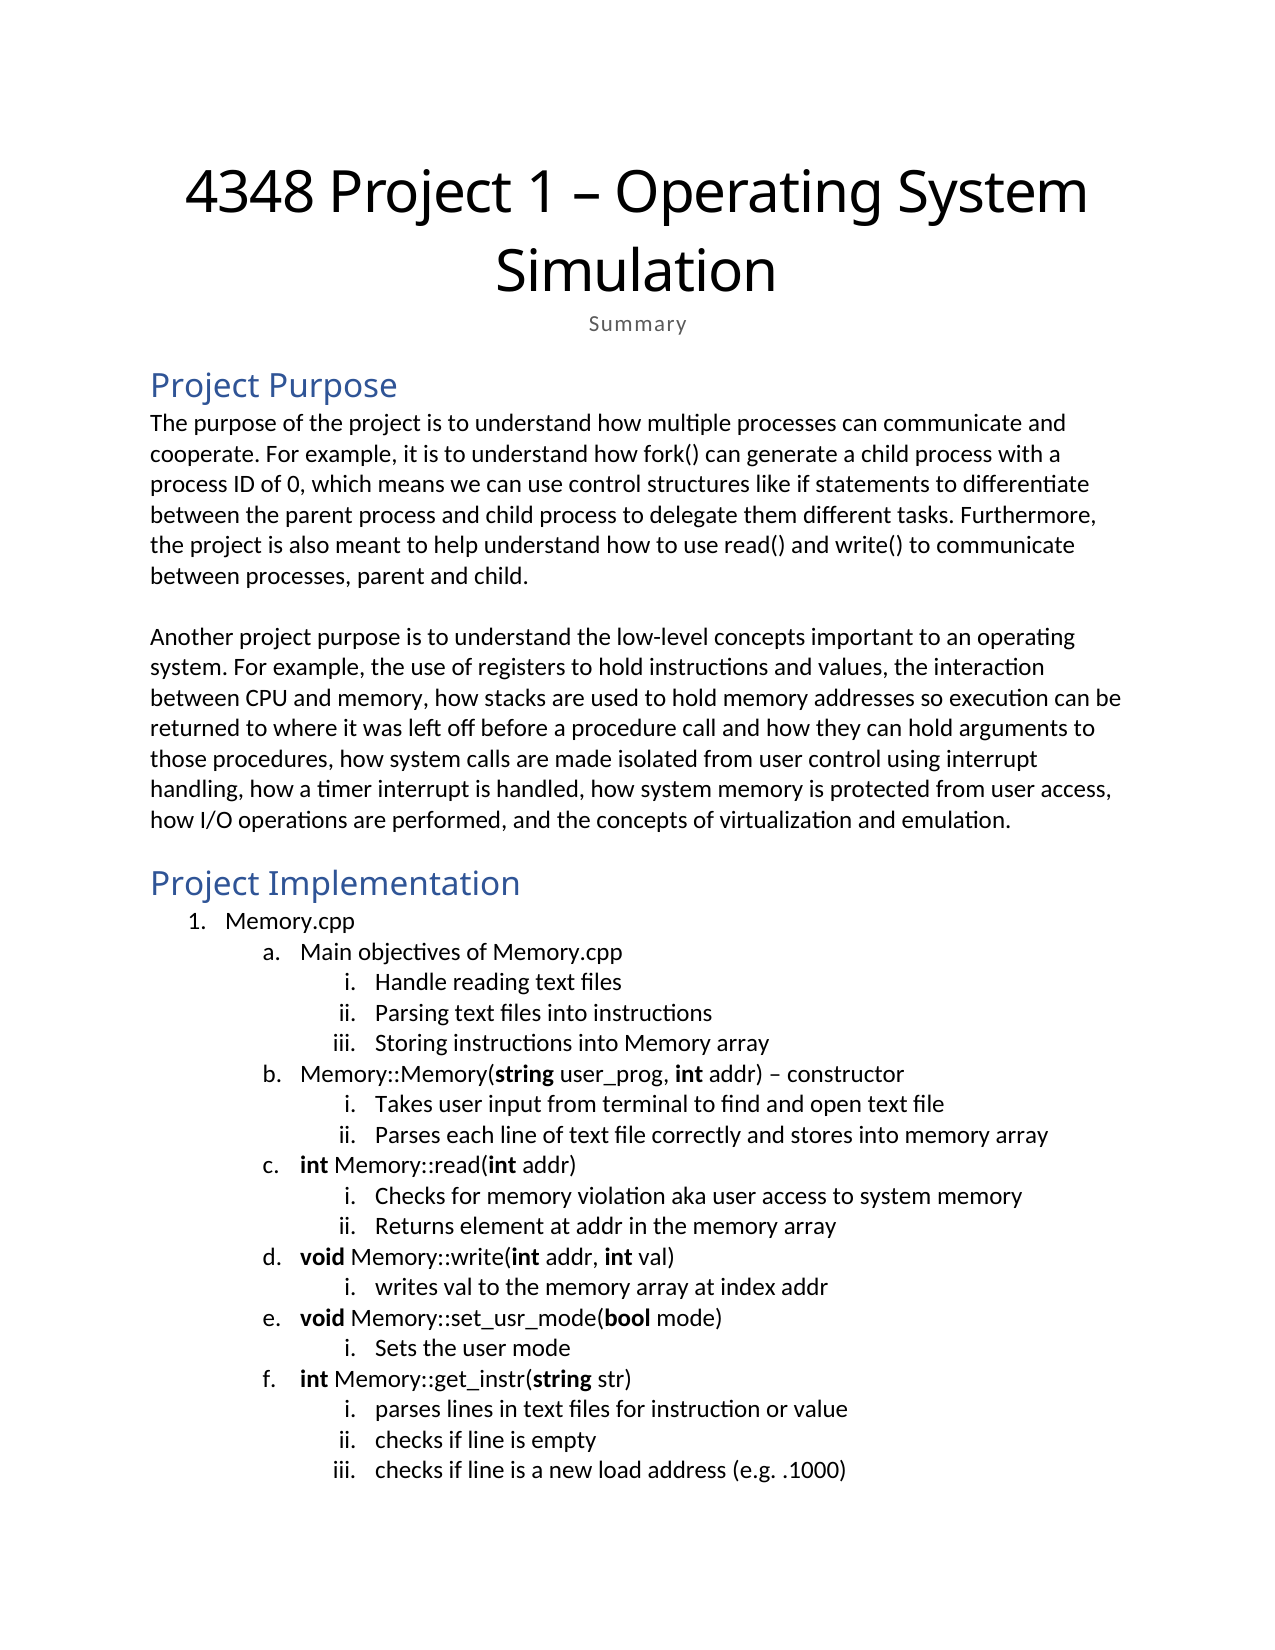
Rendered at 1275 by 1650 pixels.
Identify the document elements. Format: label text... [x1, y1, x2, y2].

list checks if line is a new load address (e.g. .1000) [356, 1454, 1125, 1485]
list int Memory::get_instr(string str) [262, 1363, 1125, 1393]
list Checks for memory violation aka user access to system memory [356, 1180, 1125, 1210]
list Memory.cpp [187, 905, 1125, 936]
title 4348 Project 1 – Operating System Simulation [150, 150, 1125, 309]
list Takes user input from terminal to find and open text file [356, 1088, 1125, 1119]
list parses lines in text files for instruction or value [356, 1393, 1125, 1424]
text Another project purpose is to understand the low-level concepts important to an operating system. For example, the use of registers to hold instructions and values, the interaction between CPU and memory, how stacks are used to hold memory addresses so execution can be returned to where it was left off before a procedure call and how they can hold arguments to those procedures, how system calls are made isolated from user control using interrupt handling, how a timer interrupt is handled, how system memory is protected from user access, how I/O operations are performed, and the concepts of virtualization and emulation. [150, 621, 1125, 835]
list Main objectives of Memory.cpp [262, 936, 1125, 966]
list Handle reading text files [356, 966, 1125, 997]
subtitle Summary [150, 309, 1125, 337]
list int Memory::read(int addr) [262, 1149, 1125, 1180]
list Parses each line of text file correctly and stores into memory array [356, 1119, 1125, 1149]
list void Memory::set_usr_mode(bool mode) [262, 1302, 1125, 1332]
text The purpose of the project is to understand how multiple processes can communicate and cooperate. For example, it is to understand how fork() can generate a child process with a process ID of 0, which means we can use control structures like if statements to differentiate between the parent process and child process to delegate them different tasks. Furthermore, the project is also meant to help understand how to use read() and write() to communicate between processes, parent and child. [150, 407, 1125, 591]
list checks if line is empty [356, 1424, 1125, 1454]
list Sets the user mode [356, 1332, 1125, 1363]
list Memory::Memory(string user_prog, int addr) – constructor [262, 1058, 1125, 1088]
subtitle Project Purpose [150, 362, 1125, 407]
list writes val to the memory array at index addr [356, 1271, 1125, 1302]
list Storing instructions into Memory array [356, 1027, 1125, 1058]
list void Memory::write(int addr, int val) [262, 1241, 1125, 1271]
subtitle Project Implementation [150, 860, 1125, 905]
list Parsing text files into instructions [356, 997, 1125, 1027]
list Returns element at addr in the memory array [356, 1210, 1125, 1241]
